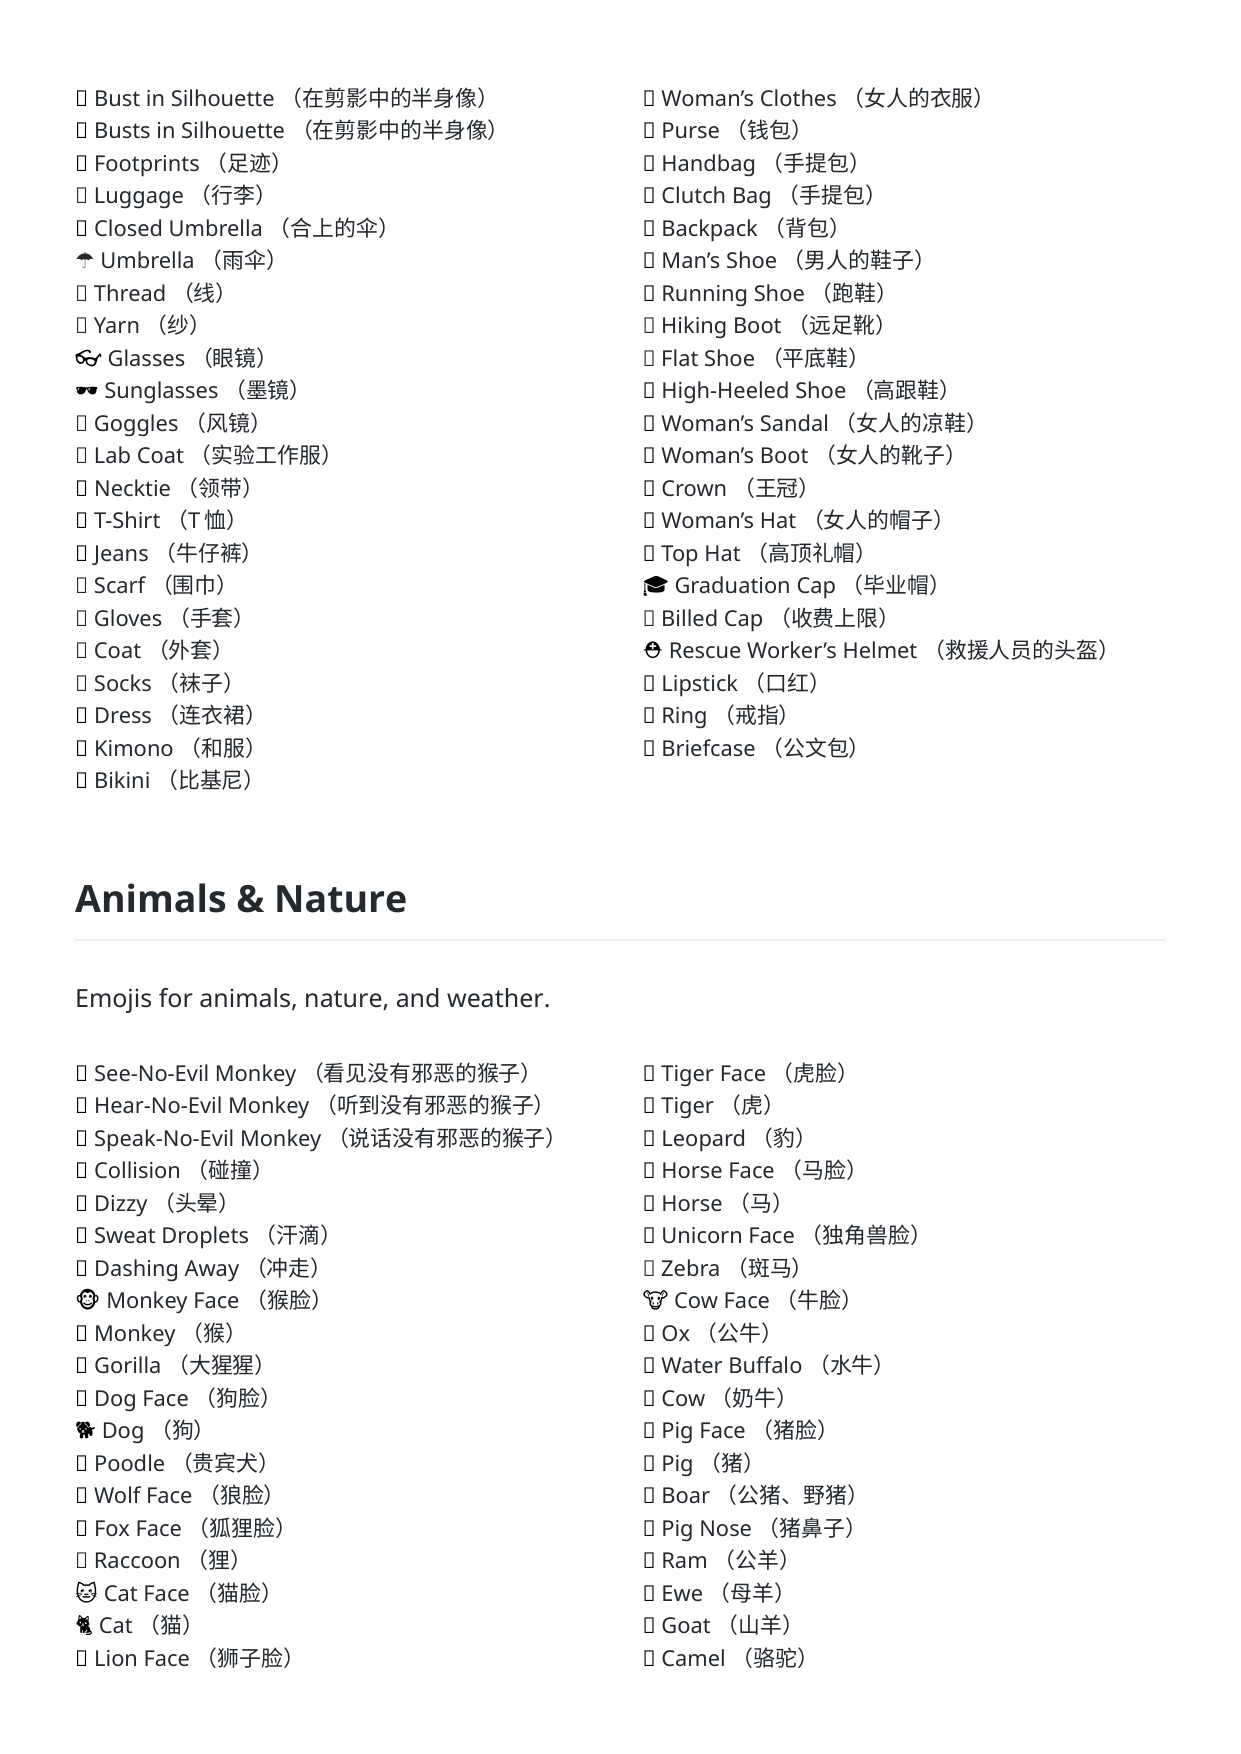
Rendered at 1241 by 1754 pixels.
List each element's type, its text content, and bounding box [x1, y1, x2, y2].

text Emojis for animals, nature, and weather. [75, 966, 1165, 1031]
subtitle Animals & Nature [75, 866, 1165, 939]
